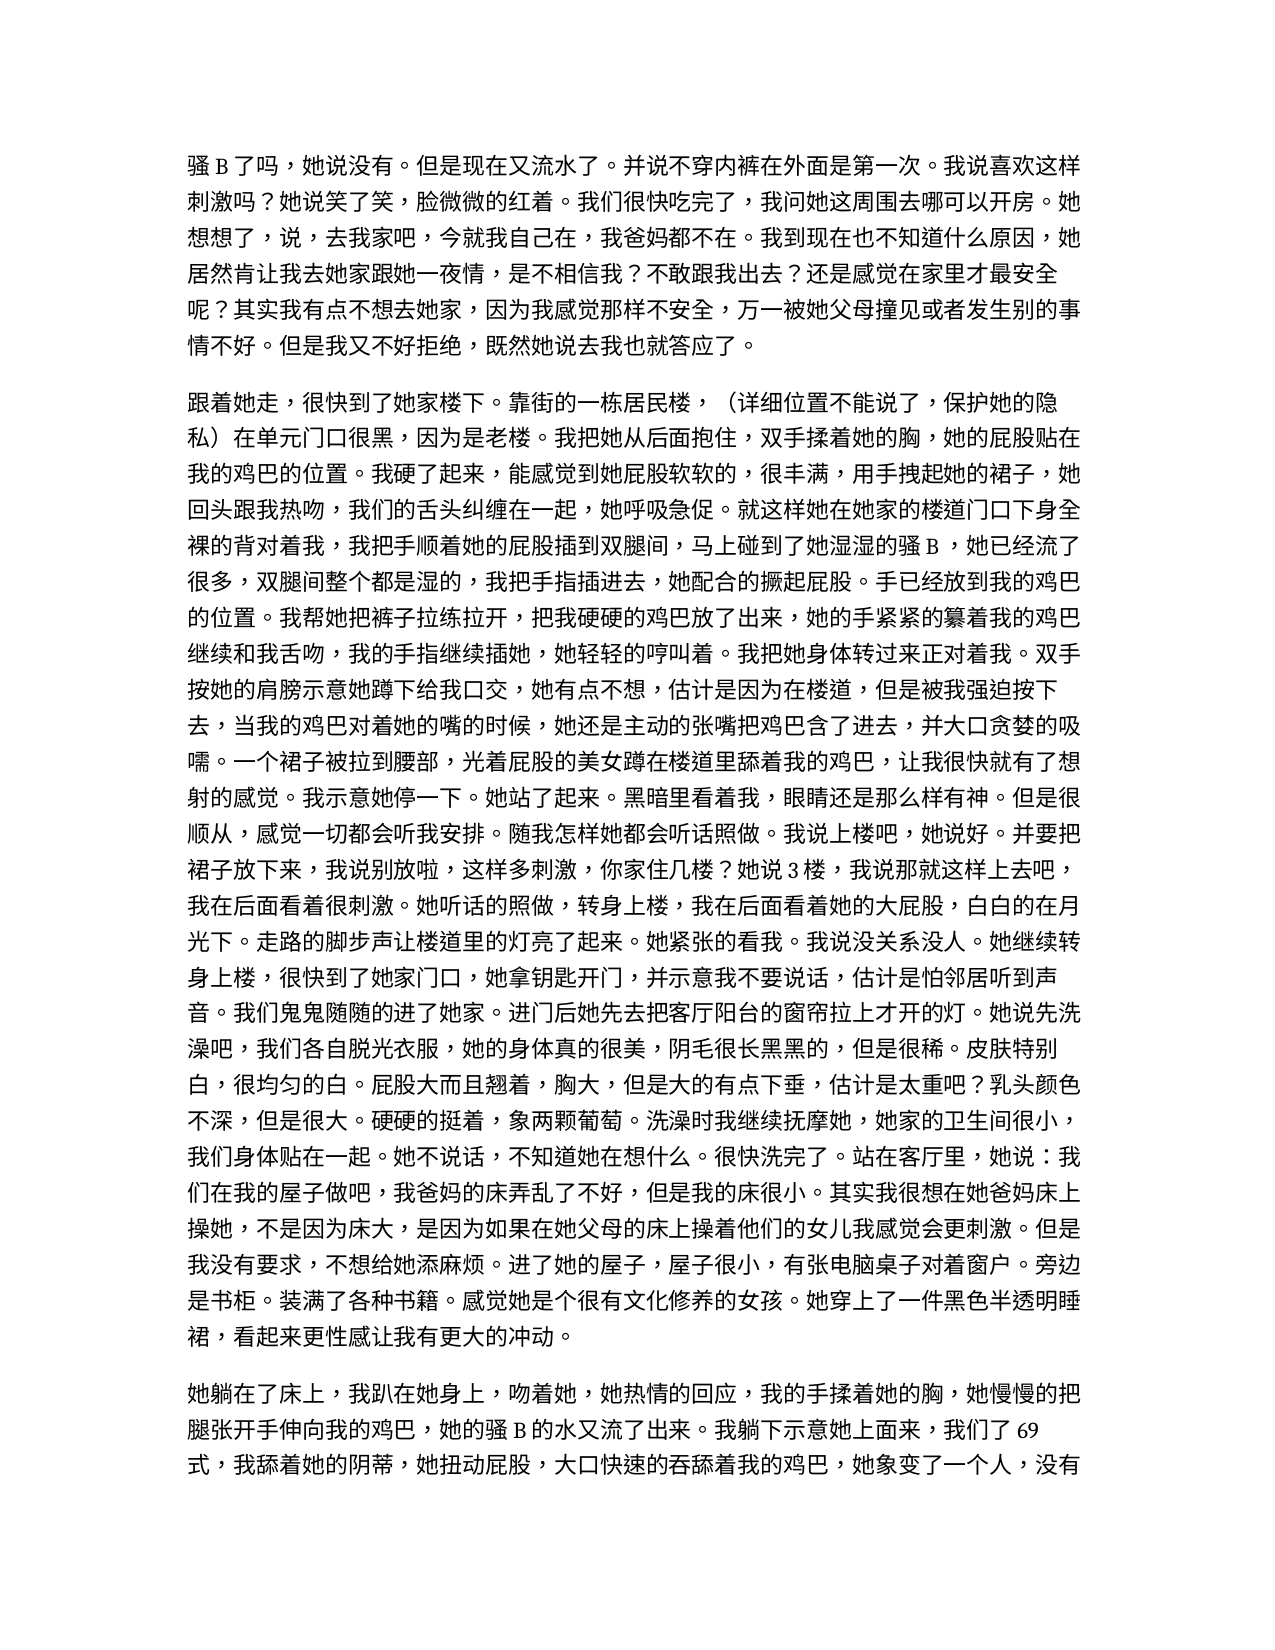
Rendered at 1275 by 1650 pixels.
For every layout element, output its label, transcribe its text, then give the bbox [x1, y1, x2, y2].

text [187, 1378, 1087, 1481]
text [187, 150, 1087, 361]
text 跟着她走，很快到了她家楼下。靠街的一栋居民楼，（详细位置不能说了，保护她的隐私）在单元门口很黑，因为是老楼。我把她从后面抱住，双手揉着她的胸，她的屁股贴在我的鸡巴的位置。我硬了起来，能感觉到她屁股软软的，很丰满，用手拽起她的裙子，她回头跟我热吻，我们的舌头纠缠在一起，她呼吸急促。就这样她在她家的楼道门口下身全裸的背对着我，我把手顺着她的屁股插到双腿间，马上碰到了她湿湿的骚B ，她已经流了很多，双腿间整个都是湿的，我把手指插进去，她配合的撅起屁股。手已经放到我的鸡巴的位置。我帮她把裤子拉练拉开，把我硬硬的鸡巴放了出来，她的手紧紧的纂着我的鸡巴继续和我舌吻，我的手指继续插她，她轻轻的哼叫着。我把她身体转过来正对着我。双手按她的肩膀示意她蹲下给我口交，她有点不想，估计是因为在楼道，但是被我强迫按下去，当我的鸡巴对着她的嘴的时候，她还是主动的张嘴把鸡巴含了进去，并大口贪婪的吸嚅。一个裙子被拉到腰部，光着屁股的美女蹲在楼道里舔着我的鸡巴，让我很快就有了想射的感觉。我示意她停一下。她站了起来。黑暗里看着我，眼睛还是那么样有神。但是很顺从，感觉一切都会听我安排。随我怎样她都会听话照做。我说上楼吧，她说好。并要把裙子放下来，我说别放啦，这样多刺激，你家住几楼？她说3 楼，我说那就这样上去吧，我在后面看着很刺激。她听话的照做，转身上楼，我在后面看着她的大屁股，白白的在月光下。走路的脚步声让楼道里的灯亮了起来。她紧张的看我。我说没关系没人。她继续转身上楼，很快到了她家门口，她拿钥匙开门，并示意我不要说话，估计是怕邻居听到声音。我们鬼鬼随随的进了她家。进门后她先去把客厅阳台的窗帘拉上才开的灯。她说先洗澡吧，我们各自脱光衣服，她的身体真的很美，阴毛很长黑黑的，但是很稀。皮肤特别白，很均匀的白。屁股大而且翘着，胸大，但是大的有点下垂，估计是太重吧？乳头颜色不深，但是很大。硬硬的挺着，象两颗葡萄。洗澡时我继续抚摩她，她家的卫生间很小，我们身体贴在一起。她不说话，不知道她在想什么。很快洗完了。站在客厅里，她说：我们在我的屋子做吧，我爸妈的床弄乱了不好，但是我的床很小。其实我很想在她爸妈床上操她，不是因为床大，是因为如果在她父母的床上操着他们的女儿我感觉会更刺激。但是我没有要求，不想给她添麻烦。进了她的屋子，屋子很小，有张电脑桌子对着窗户。旁边是书柜。装满了各种书籍。感觉她是个很有文化修养的女孩。她穿上了一件黑色半透明睡裙，看起来更性感让我有更大的冲动。 [187, 386, 1087, 1352]
